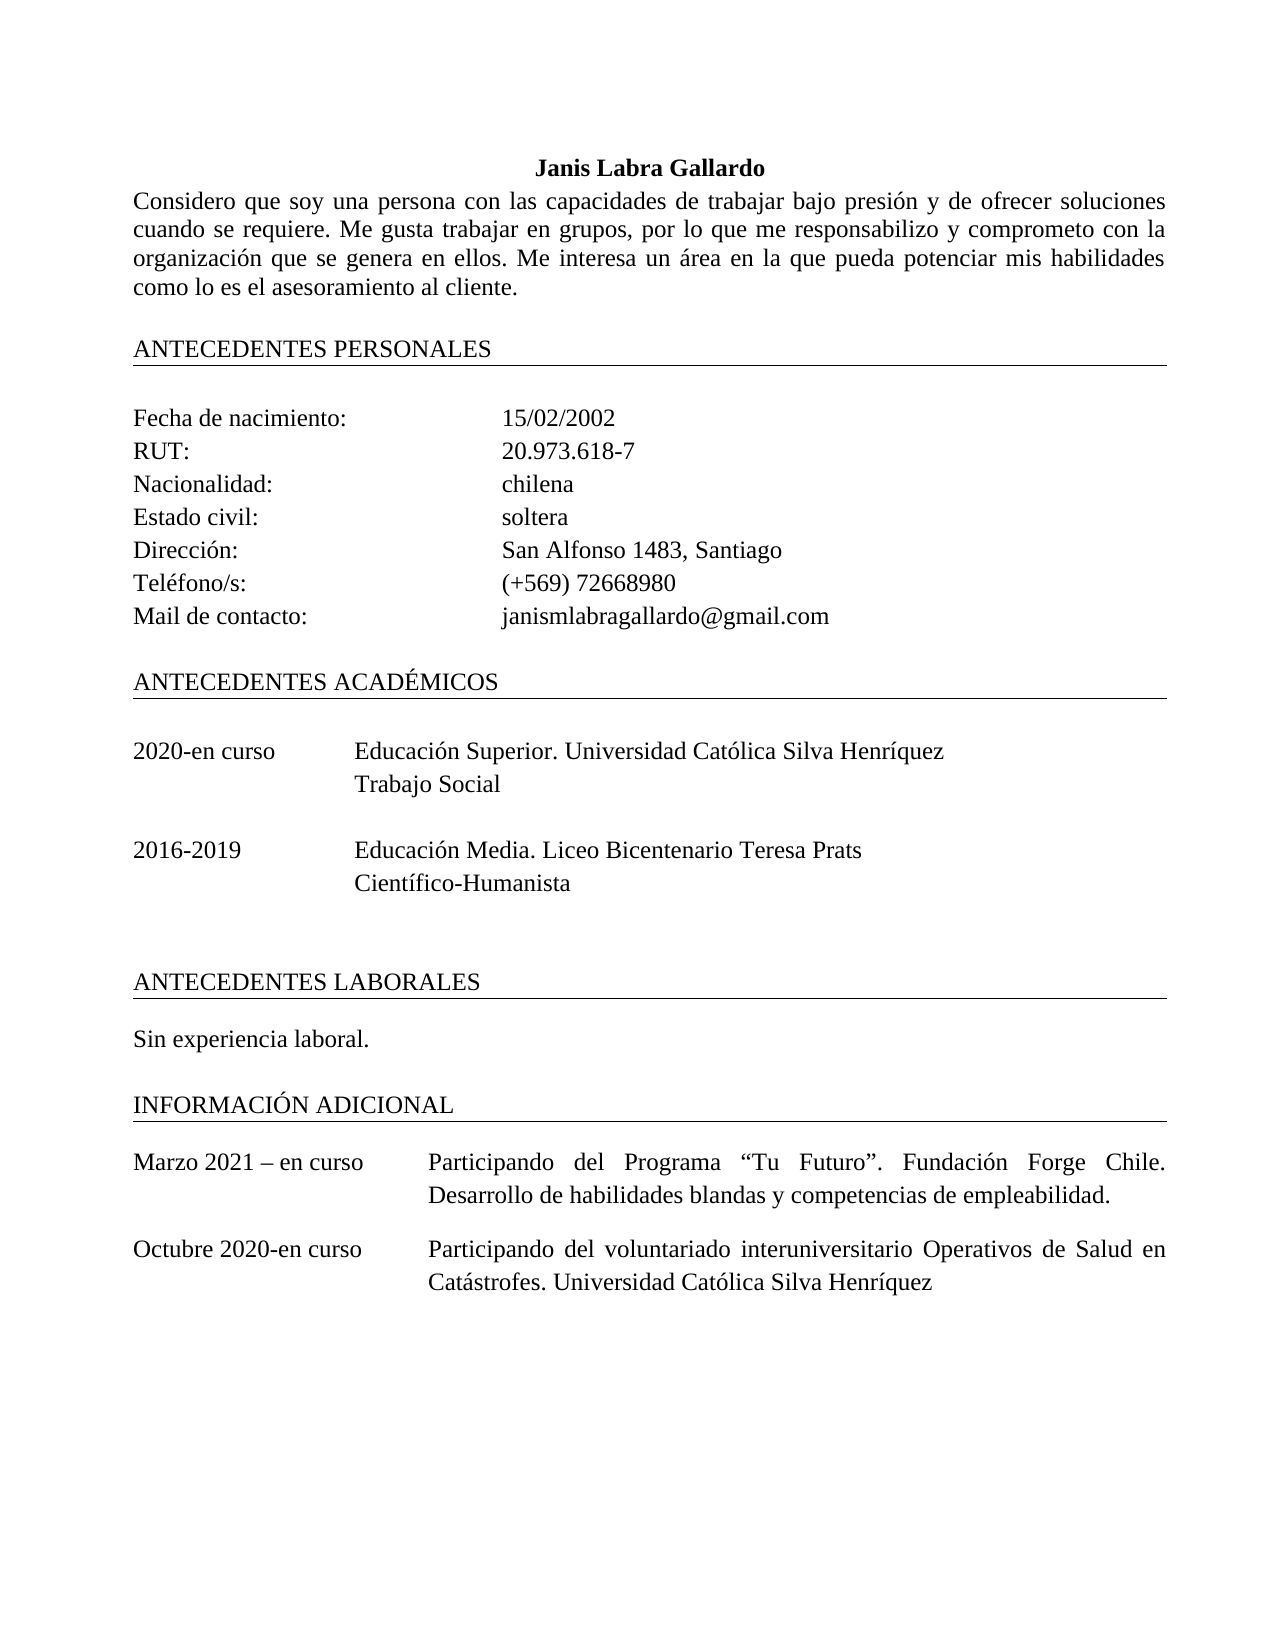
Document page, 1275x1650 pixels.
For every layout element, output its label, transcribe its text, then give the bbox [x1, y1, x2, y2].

text Fecha de nacimiento: 15/02/2002 [133, 403, 1167, 432]
text Considero que soy una persona con las capacidades de trabajar bajo presión y de ofrecer soluciones cuando se requiere. Me gusta trabajar en grupos, por lo que me responsabilizo y comprometo con la organización que se genera en ellos. Me interesa un área en la que pueda potenciar mis habilidades como lo es el asesoramiento al cliente. [133, 186, 1167, 301]
text ANTECEDENTES LABORALES [133, 967, 1167, 998]
text Trabajo Social [133, 769, 1167, 798]
text 2016-2019 Educación Media. Liceo Bicentenario Teresa Prats [133, 835, 1167, 864]
text ANTECEDENTES ACADÉMICOS [133, 667, 1167, 698]
text Janis Labra Gallardo [133, 153, 1167, 182]
text 2020-en curso Educación Superior. Universidad Católica Silva Henríquez [133, 736, 1167, 765]
text Estado civil: soltera [133, 502, 1167, 531]
text INFORMACIÓN ADICIONAL [133, 1091, 1167, 1121]
text Octubre 2020-en curso Participando del voluntariado interuniversitario Operativos de Salud en Catástrofes. Universidad Católica Silva Henríquez [133, 1234, 1167, 1296]
text Mail de contacto: janismlabragallardo@gmail.com [133, 601, 1167, 630]
text Teléfono/s: (+569) 72668980 [133, 568, 1167, 597]
text Sin experiencia laboral. [133, 1024, 1167, 1053]
text Dirección: San Alfonso 1483, Santiago [133, 535, 1167, 564]
text Nacionalidad: chilena [133, 469, 1167, 498]
text RUT: 20.973.618-7 [133, 436, 1167, 465]
text Científico-Humanista [133, 868, 1167, 897]
text Marzo 2021 – en curso Participando del Programa “Tu Futuro”. Fundación Forge Chile. Desarrollo de habilidades blandas y competencias de empleabilidad. [133, 1147, 1167, 1209]
text ANTECEDENTES PERSONALES [133, 334, 1167, 365]
